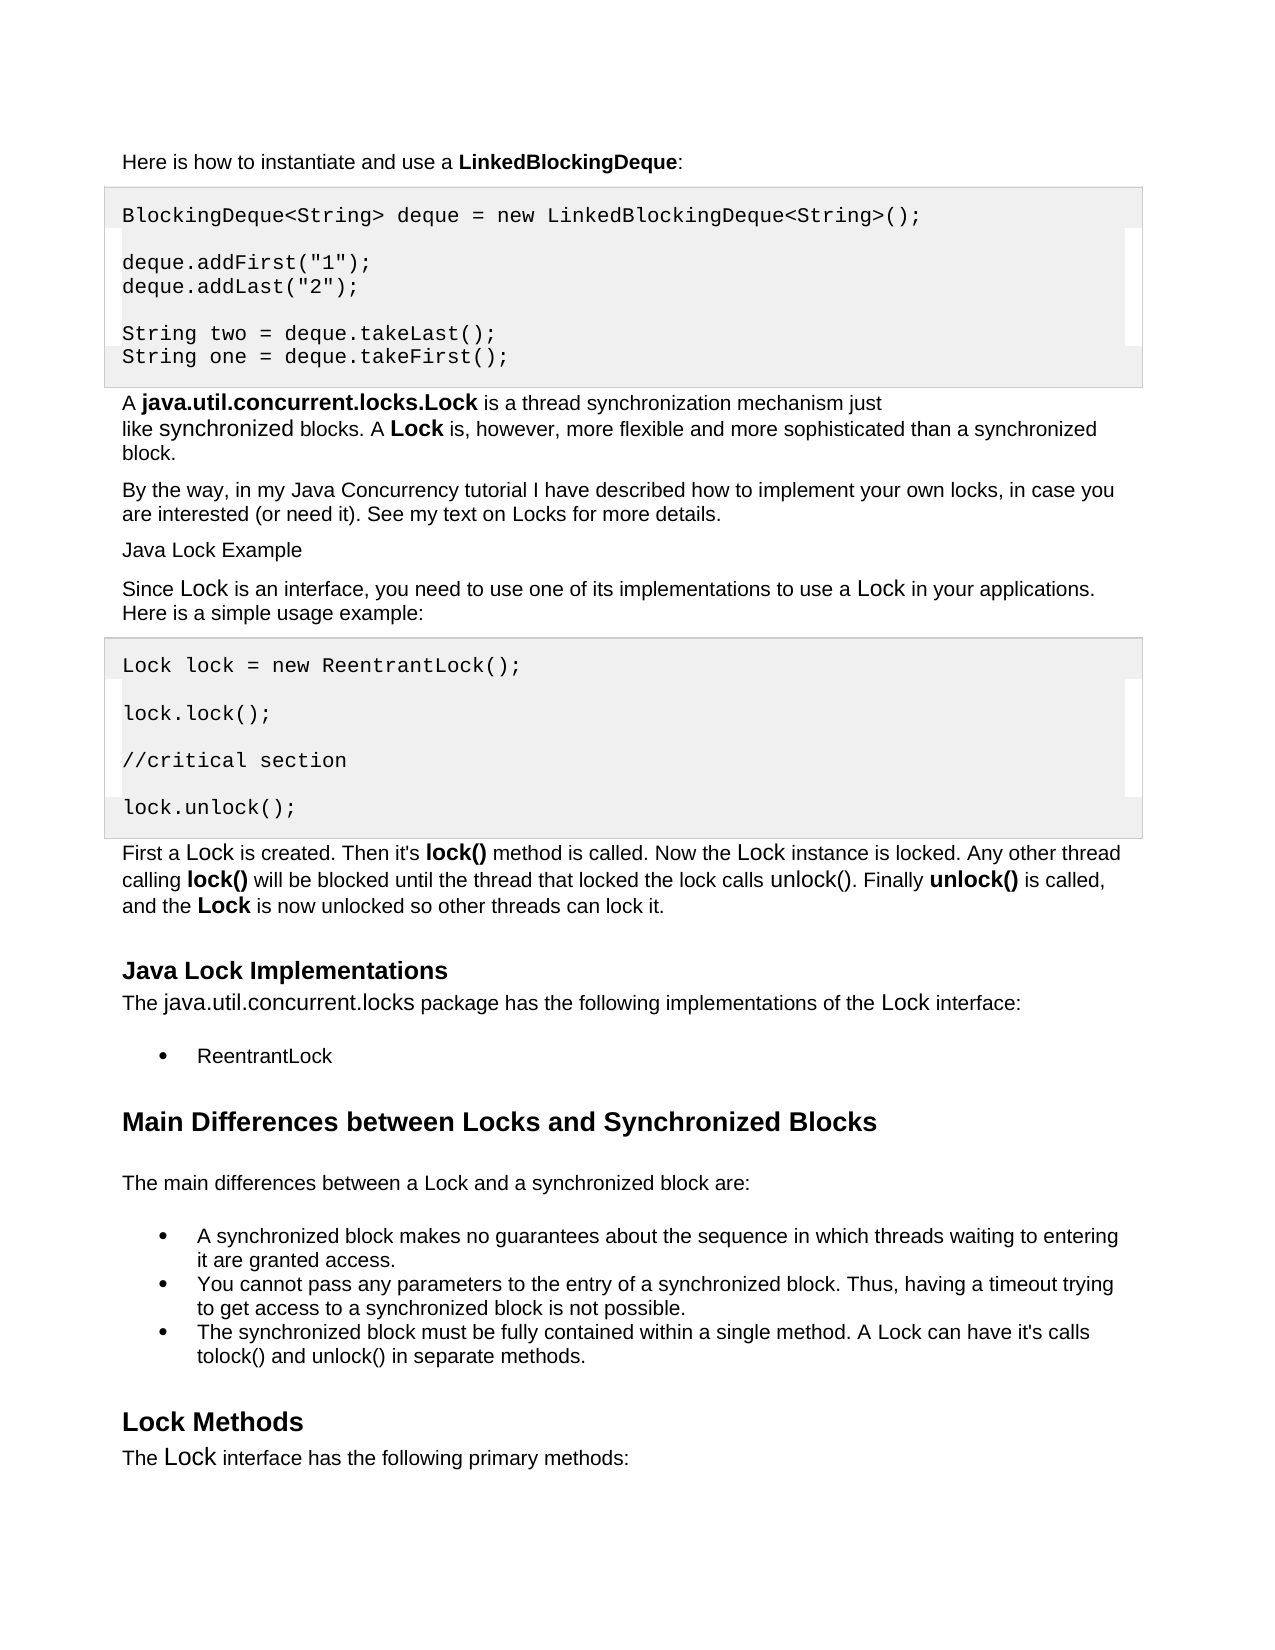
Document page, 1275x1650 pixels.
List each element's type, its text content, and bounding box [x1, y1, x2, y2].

text lock.lock(); [122, 703, 1125, 726]
text BlockingDeque<String> deque = new LinkedBlockingDeque<String>(); [105, 188, 1142, 228]
text String one = deque.takeFirst(); [105, 328, 1142, 387]
text Java Lock Example [122, 538, 1125, 562]
text //critical section [122, 750, 1125, 774]
text deque.addLast("2"); [122, 276, 1125, 299]
subtitle Lock Methods [122, 1406, 1125, 1437]
text The main differences between a Lock and a synchronized block are: [122, 1171, 1125, 1195]
text The java.util.concurrent.locks package has the following implementations of the Lock interface: [122, 989, 1125, 1015]
text First a Lock is created. Then it's lock() method is called. Now the Lock instance is locked. Any other thread calling lock() will be blocked until the thread that locked the lock calls unlock(). Finally unlock() is called, and the Lock is now unlocked so other threads can lock it. [122, 839, 1125, 918]
text A java.util.concurrent.locks.Lock is a thread synchronization mechanism just like synchronized blocks. A Lock is, however, more flexible and more sophisticated than a synchronized block. [122, 388, 1125, 465]
text By the way, in my Java Concurrency tutorial I have described how to implement your own locks, in case you are interested (or need it). See my text on Locks for more details. [122, 478, 1125, 526]
text lock.unlock(); [105, 779, 1142, 838]
list ReentrantLock [159, 1044, 1125, 1068]
list A synchronized block makes no guarantees about the sequence in which threads waiting to entering it are granted access. [159, 1224, 1125, 1272]
text The Lock interface has the following primary methods: [122, 1442, 1125, 1470]
text Since Lock is an interface, you need to use one of its implementations to use a Lock in your applications. Here is a simple usage example: [122, 574, 1125, 625]
text Here is how to instantiate and use a LinkedBlockingDeque: [122, 150, 1125, 174]
text Lock lock = new ReentrantLock(); [105, 639, 1142, 679]
text deque.addFirst("1"); [122, 252, 1125, 276]
subtitle Java Lock Implementations [122, 956, 1125, 984]
subtitle Main Differences between Locks and Synchronized Blocks [122, 1106, 1125, 1137]
list You cannot pass any parameters to the entry of a synchronized block. Thus, having a timeout trying to get access to a synchronized block is not possible. [159, 1272, 1125, 1320]
list The synchronized block must be fully contained within a single method. A Lock can have it's calls tolock() and unlock() in separate methods. [159, 1320, 1125, 1368]
